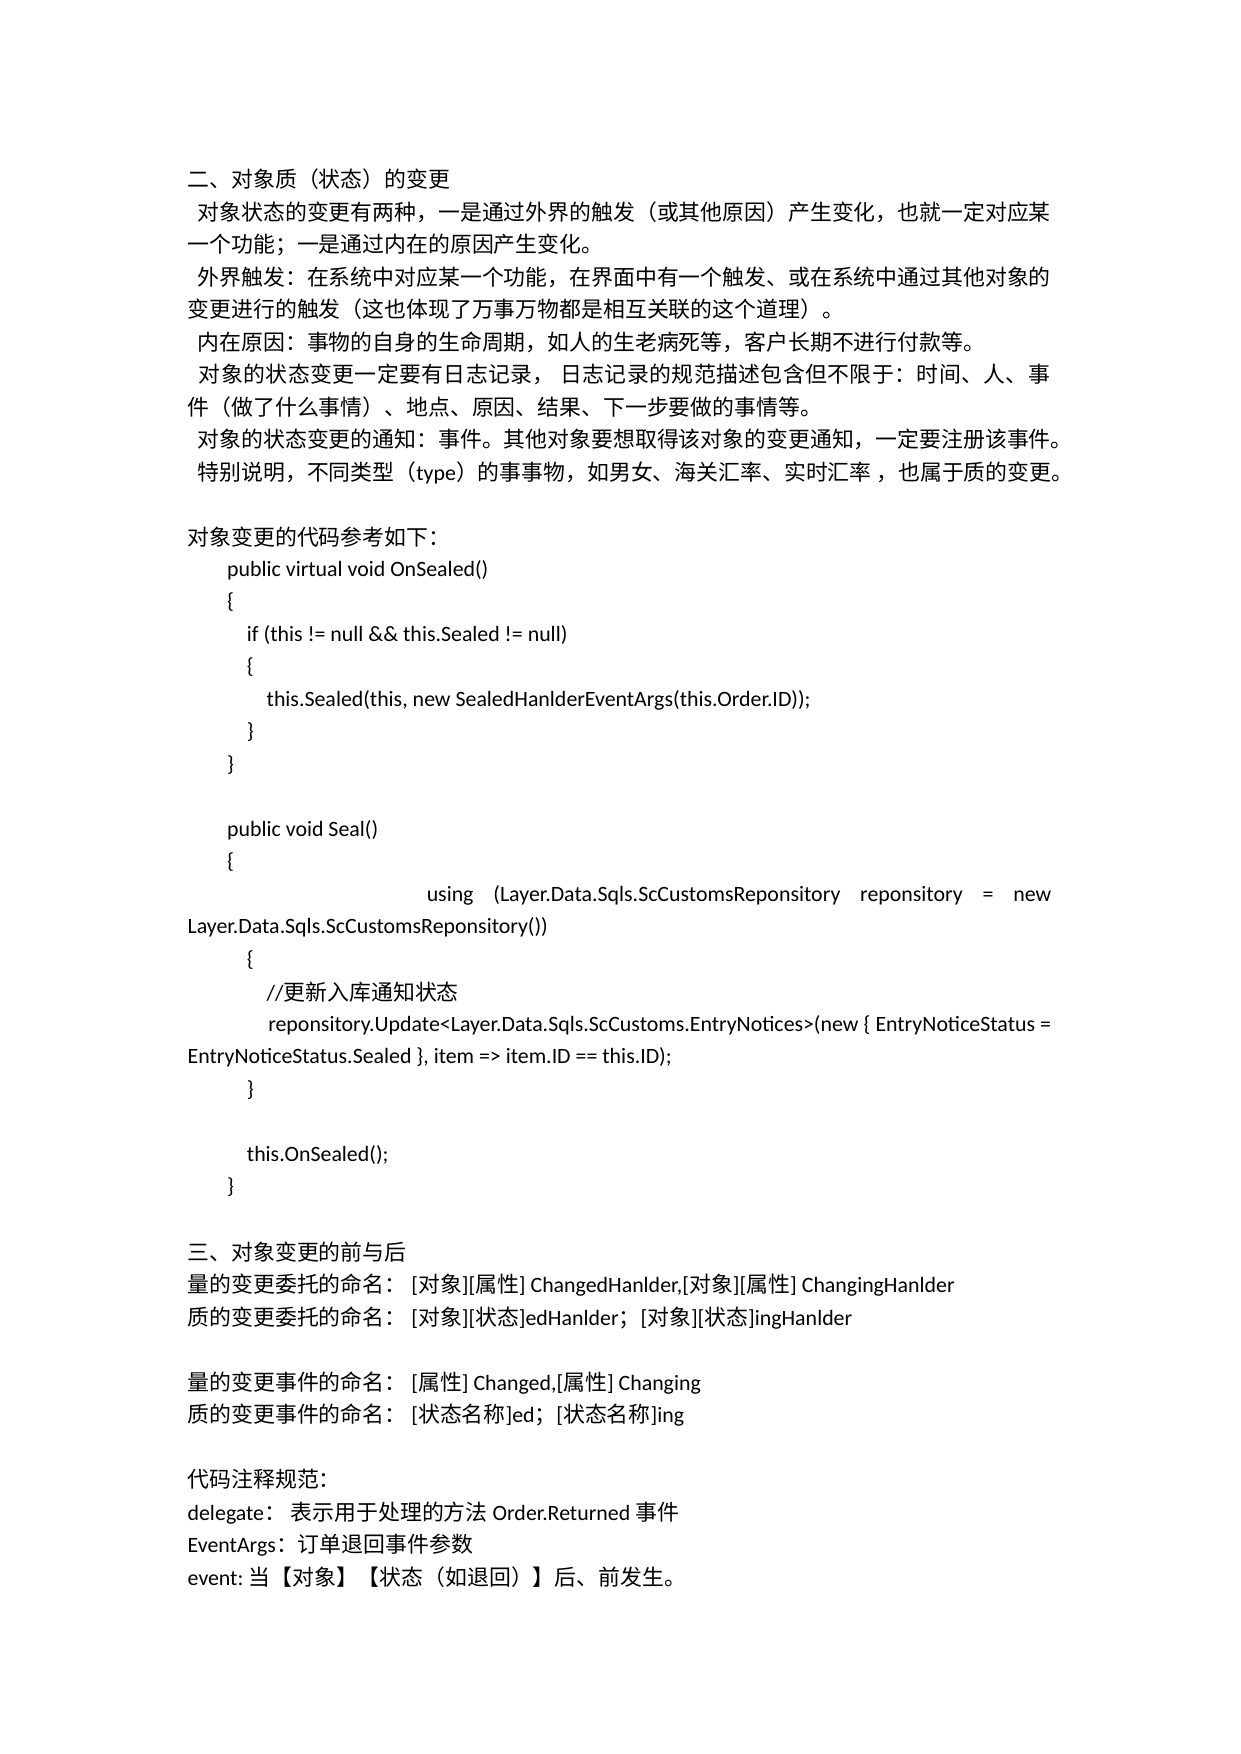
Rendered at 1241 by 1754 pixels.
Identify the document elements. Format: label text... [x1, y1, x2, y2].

list 特别说明，不同类型（type）的事事物，如男女、海关汇率、实时汇率 ，也属于质的变更。 [187, 454, 1053, 487]
list using (Layer.Data.Sqls.ScCustomsReponsitory reponsitory = new Layer.Data.Sqls.ScCustomsReponsitory()) [187, 877, 1053, 942]
list { [187, 649, 1053, 682]
list //更新入库通知状态 [187, 974, 1053, 1007]
list { [187, 844, 1053, 877]
list 质的变更事件的命名： [状态名称]ed；[状态名称]ing [187, 1397, 1053, 1429]
list 内在原因：事物的自身的生命周期，如人的生老病死等，客户长期不进行付款等。 [187, 324, 1053, 357]
list 对象变更的代码参考如下： [187, 519, 1053, 552]
list 量的变更事件的命名： [属性] Changed,[属性] Changing [187, 1364, 1053, 1397]
list delegate： 表示用于处理的方法 Order.Returned 事件 [187, 1494, 1053, 1527]
list } [187, 714, 1053, 747]
list EventArgs：订单退回事件参数 [187, 1527, 1053, 1559]
list this.Sealed(this, new SealedHanlderEventArgs(this.Order.ID)); [187, 682, 1053, 714]
list public void Seal() [187, 812, 1053, 844]
list } [187, 747, 1053, 779]
list reponsitory.Update<Layer.Data.Sqls.ScCustoms.EntryNotices>(new { EntryNoticeStatus = EntryNoticeStatus.Sealed }, item => item.ID == this.ID); [187, 1007, 1053, 1072]
list if (this != null && this.Sealed != null) [187, 617, 1053, 649]
list public virtual void OnSealed() [187, 552, 1053, 584]
list 三、对象变更的前与后 [187, 1234, 1053, 1267]
list } [187, 1169, 1053, 1202]
list 对象的状态变更一定要有日志记录， 日志记录的规范描述包含但不限于：时间、人、事件（做了什么事情）、地点、原因、结果、下一步要做的事情等。 [187, 357, 1053, 422]
list event: 当【对象】【状态（如退回）】后、前发生。 [187, 1559, 1053, 1592]
list 外界触发：在系统中对应某一个功能，在界面中有一个触发、或在系统中通过其他对象的变更进行的触发（这也体现了万事万物都是相互关联的这个道理）。 [187, 259, 1053, 324]
list 质的变更委托的命名： [对象][状态]edHanlder；[对象][状态]ingHanlder [187, 1299, 1053, 1332]
list 对象状态的变更有两种，一是通过外界的触发（或其他原因）产生变化，也就一定对应某一个功能；一是通过内在的原因产生变化。 [187, 194, 1053, 259]
list 对象的状态变更的通知：事件。其他对象要想取得该对象的变更通知，一定要注册该事件。 [187, 422, 1053, 454]
list { [187, 584, 1053, 617]
list 二、对象质（状态）的变更 [187, 162, 1053, 194]
list } [187, 1072, 1053, 1104]
list this.OnSealed(); [187, 1137, 1053, 1169]
list { [187, 942, 1053, 974]
list 代码注释规范： [187, 1462, 1053, 1494]
list 量的变更委托的命名： [对象][属性] ChangedHanlder,[对象][属性] ChangingHanlder [187, 1267, 1053, 1299]
